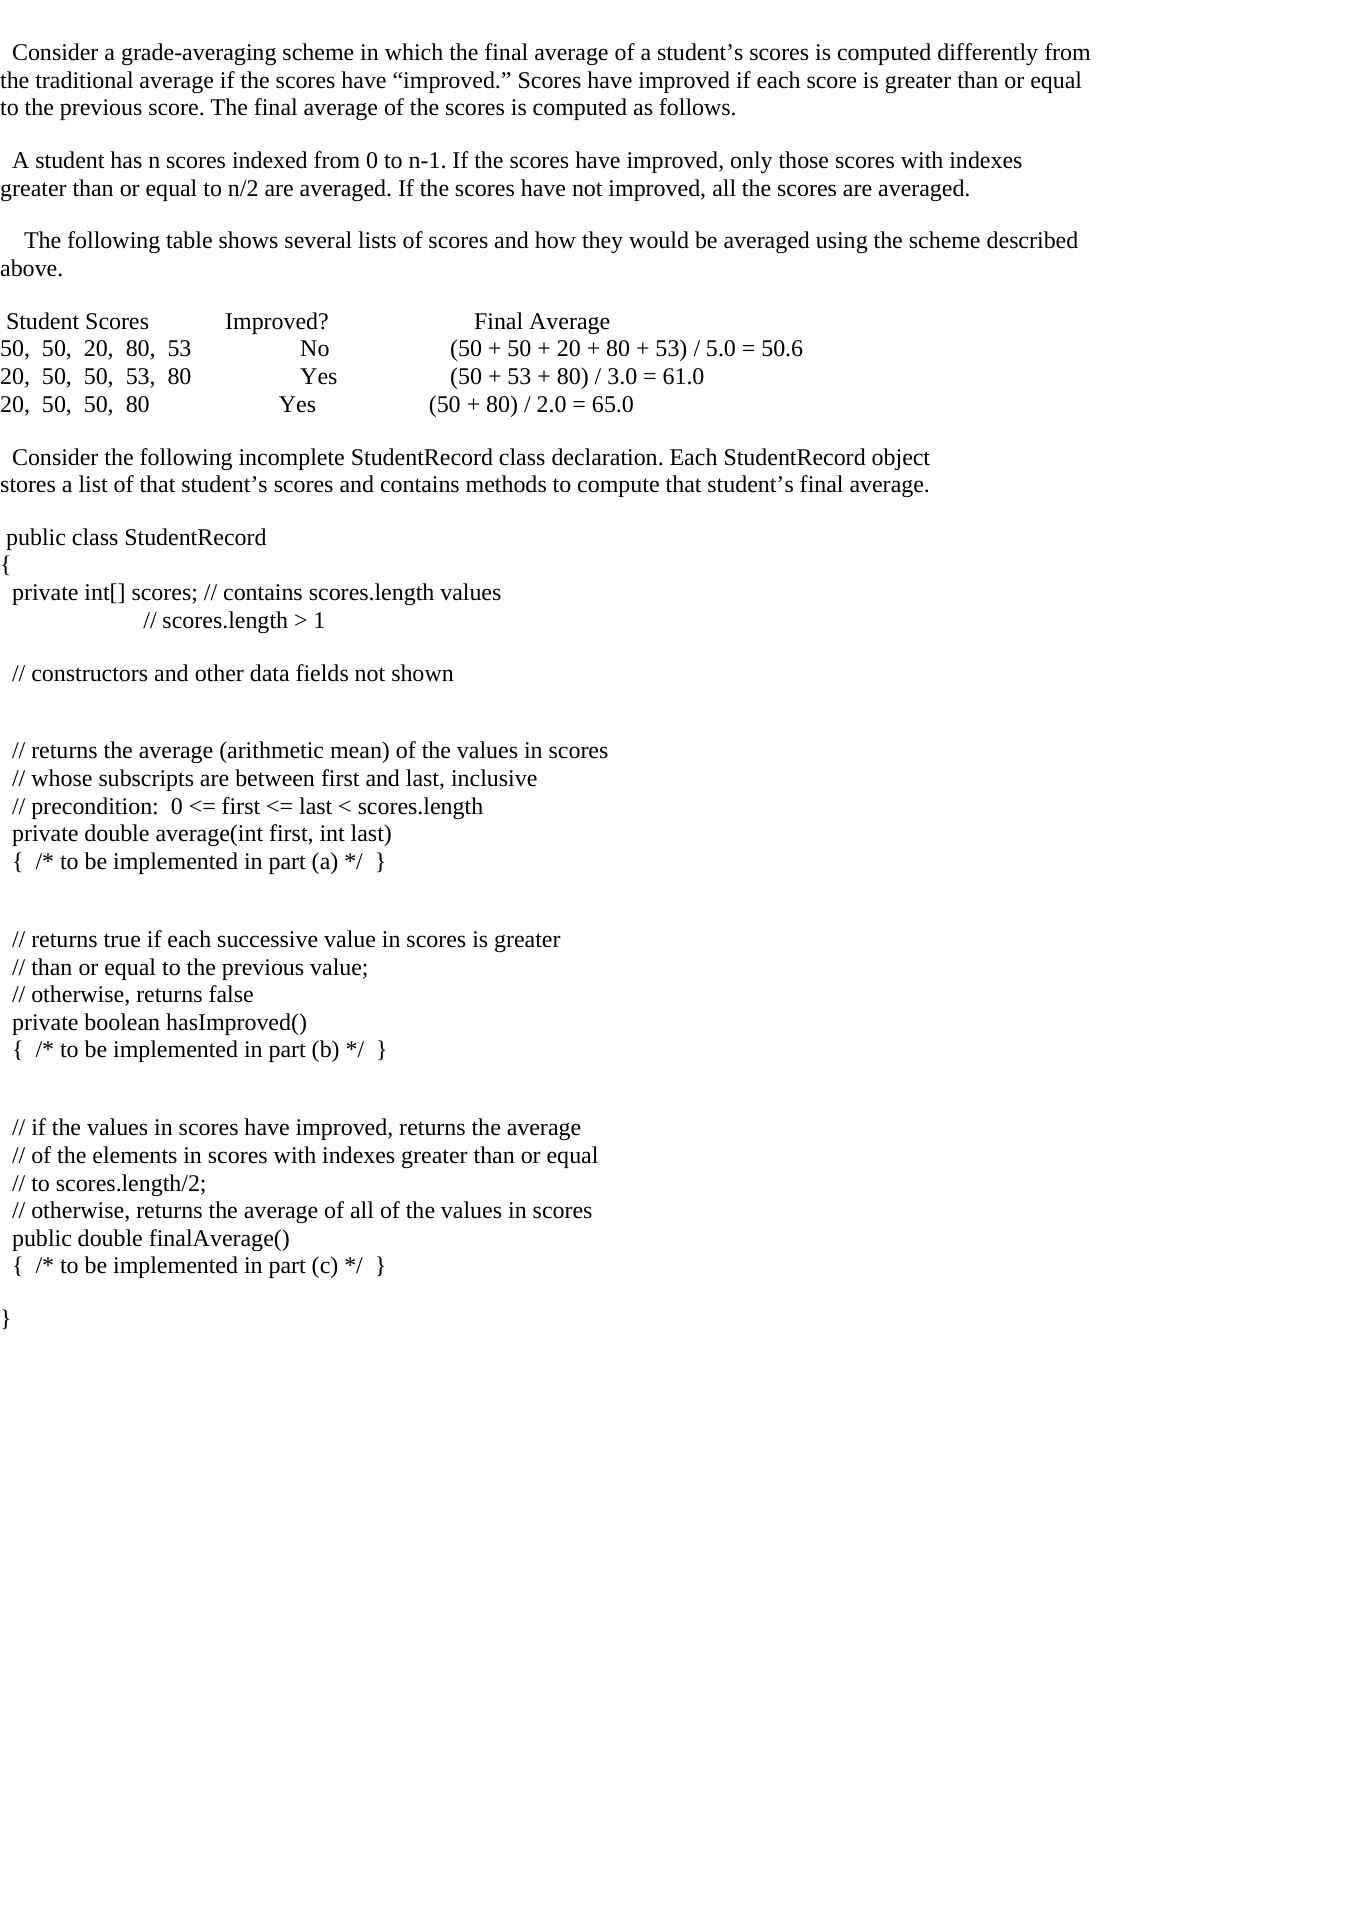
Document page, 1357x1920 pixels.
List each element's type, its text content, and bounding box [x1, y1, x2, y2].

text // returns the average (arithmetic mean) of the values in scores [0, 737, 1357, 764]
text Consider a grade-averaging scheme in which the final average of a student’s scores is computed differently from [0, 38, 1357, 66]
text } [0, 1304, 1357, 1332]
text public double finalAverage() [0, 1224, 1357, 1251]
text // constructors and other data fields not shown [0, 658, 1357, 686]
text // precondition: 0 <= first <= last < scores.length [0, 792, 1357, 819]
text // if the values in scores have improved, returns the average [0, 1113, 1357, 1141]
text public class StudentRecord [0, 523, 1357, 551]
text 20, 50, 50, 80 Yes (50 + 80) / 2.0 = 65.0 [0, 390, 1357, 417]
text // of the elements in scores with indexes greater than or equal [0, 1141, 1357, 1169]
text to the previous score. The final average of the scores is computed as follows. [0, 93, 1357, 121]
text // otherwise, returns the average of all of the values in scores [0, 1196, 1357, 1224]
text { /* to be implemented in part (b) */ } [0, 1035, 1357, 1063]
text // to scores.length/2; [0, 1169, 1357, 1196]
text // returns true if each successive value in scores is greater [0, 925, 1357, 953]
text private boolean hasImproved() [0, 1008, 1357, 1035]
text above. [0, 254, 1357, 282]
text 50, 50, 20, 80, 53 No (50 + 50 + 20 + 80 + 53) / 5.0 = 50.6 [0, 334, 1357, 362]
text // otherwise, returns false [0, 980, 1357, 1008]
text private double average(int first, int last) [0, 819, 1357, 847]
text 20, 50, 50, 53, 80 Yes (50 + 53 + 80) / 3.0 = 61.0 [0, 362, 1357, 390]
text // whose subscripts are between first and last, inclusive [0, 764, 1357, 792]
text A student has n scores indexed from 0 to n-1. If the scores have improved, only those scores with indexes [0, 146, 1357, 174]
text the traditional average if the scores have “improved.” Scores have improved if each score is greater than or equal [0, 66, 1357, 93]
text Consider the following incomplete StudentRecord class declaration. Each StudentRecord object [0, 442, 1357, 470]
text private int[] scores; // contains scores.length values [0, 578, 1357, 606]
text greater than or equal to n/2 are averaged. If the scores have not improved, all the scores are averaged. [0, 174, 1357, 201]
text { /* to be implemented in part (c) */ } [0, 1251, 1357, 1279]
text Student Scores Improved? Final Average [0, 307, 1357, 334]
text stores a list of that student’s scores and contains methods to compute that student’s final average. [0, 470, 1357, 498]
text The following table shows several lists of scores and how they would be averaged using the scheme described [0, 226, 1357, 254]
text { /* to be implemented in part (a) */ } [0, 847, 1357, 874]
text // than or equal to the previous value; [0, 953, 1357, 980]
text // scores.length > 1 [0, 606, 1357, 633]
text { [0, 551, 1357, 578]
